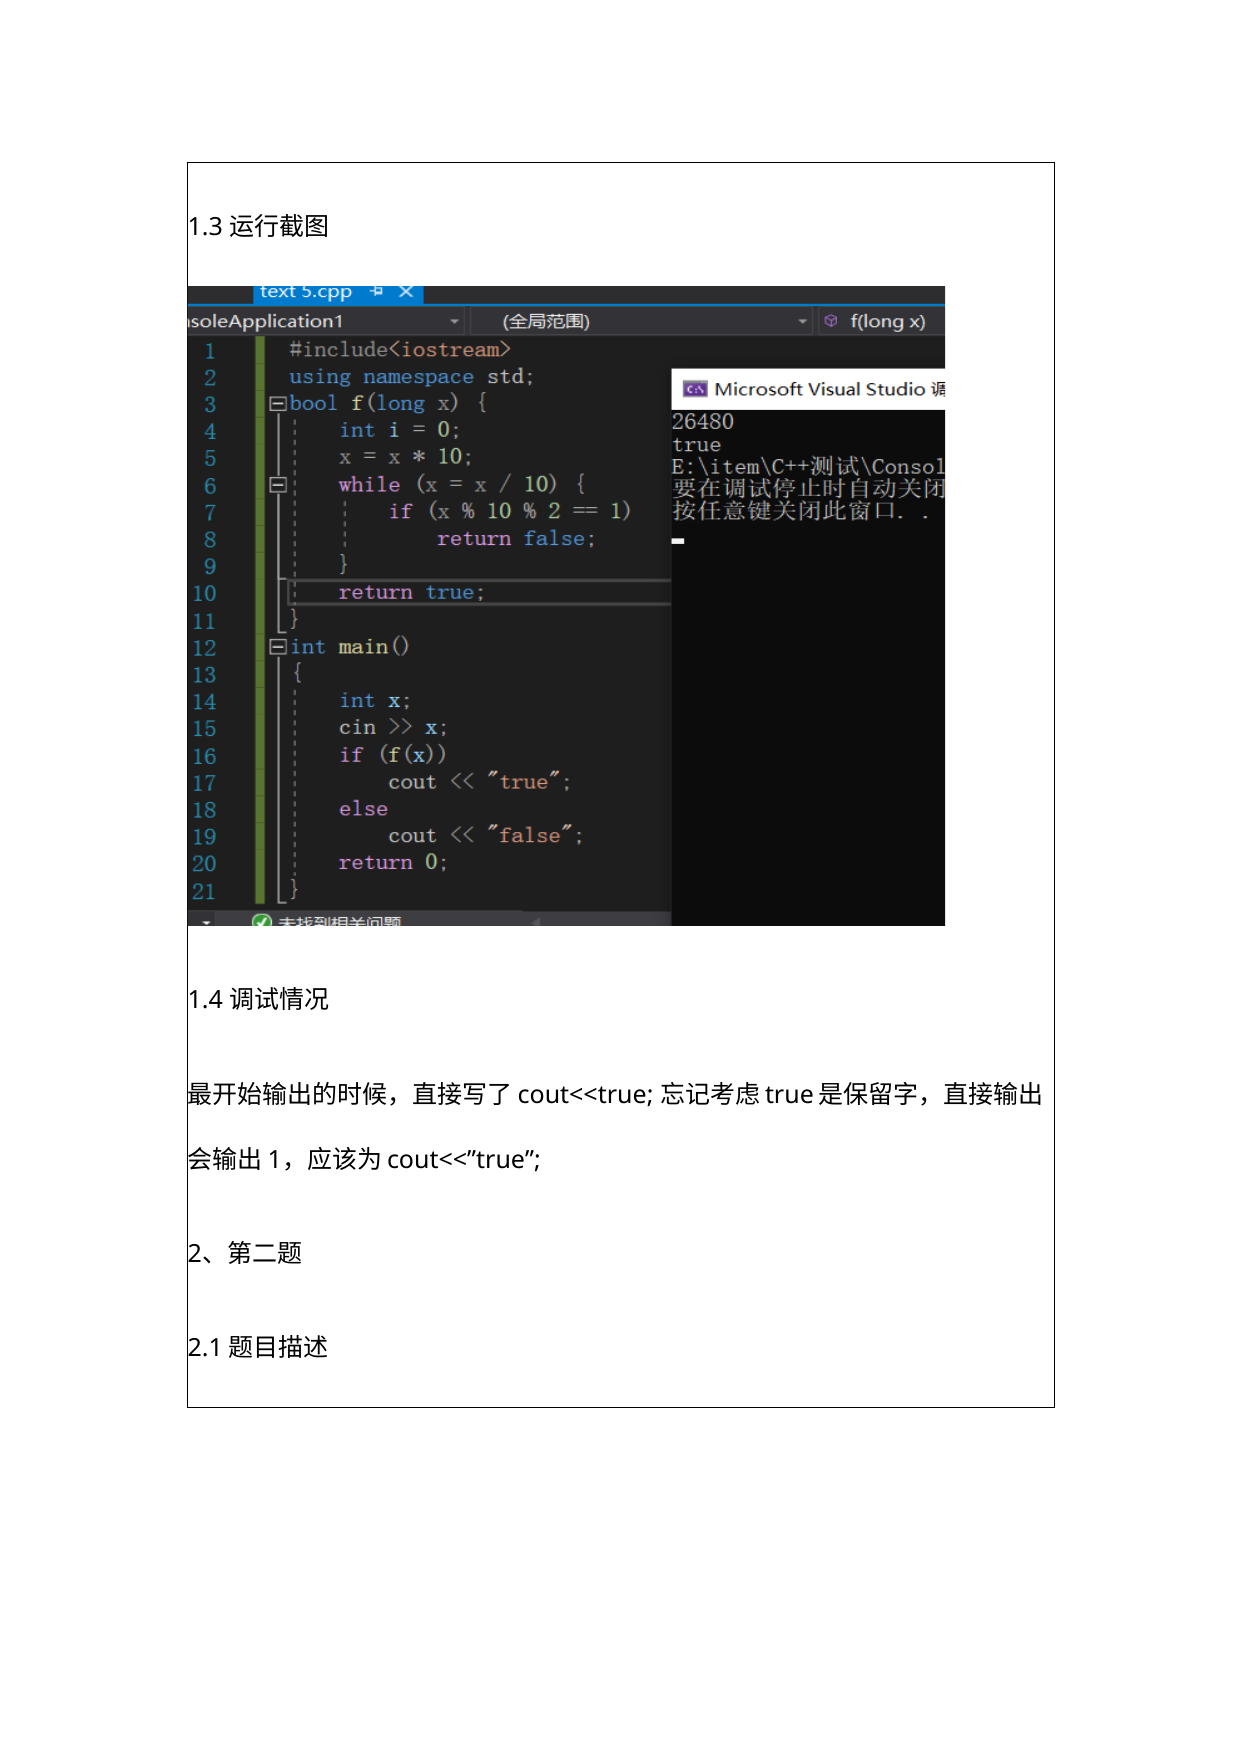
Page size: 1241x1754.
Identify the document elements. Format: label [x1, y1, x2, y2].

table_cell [188, 163, 1054, 1407]
picture [187, 286, 946, 926]
